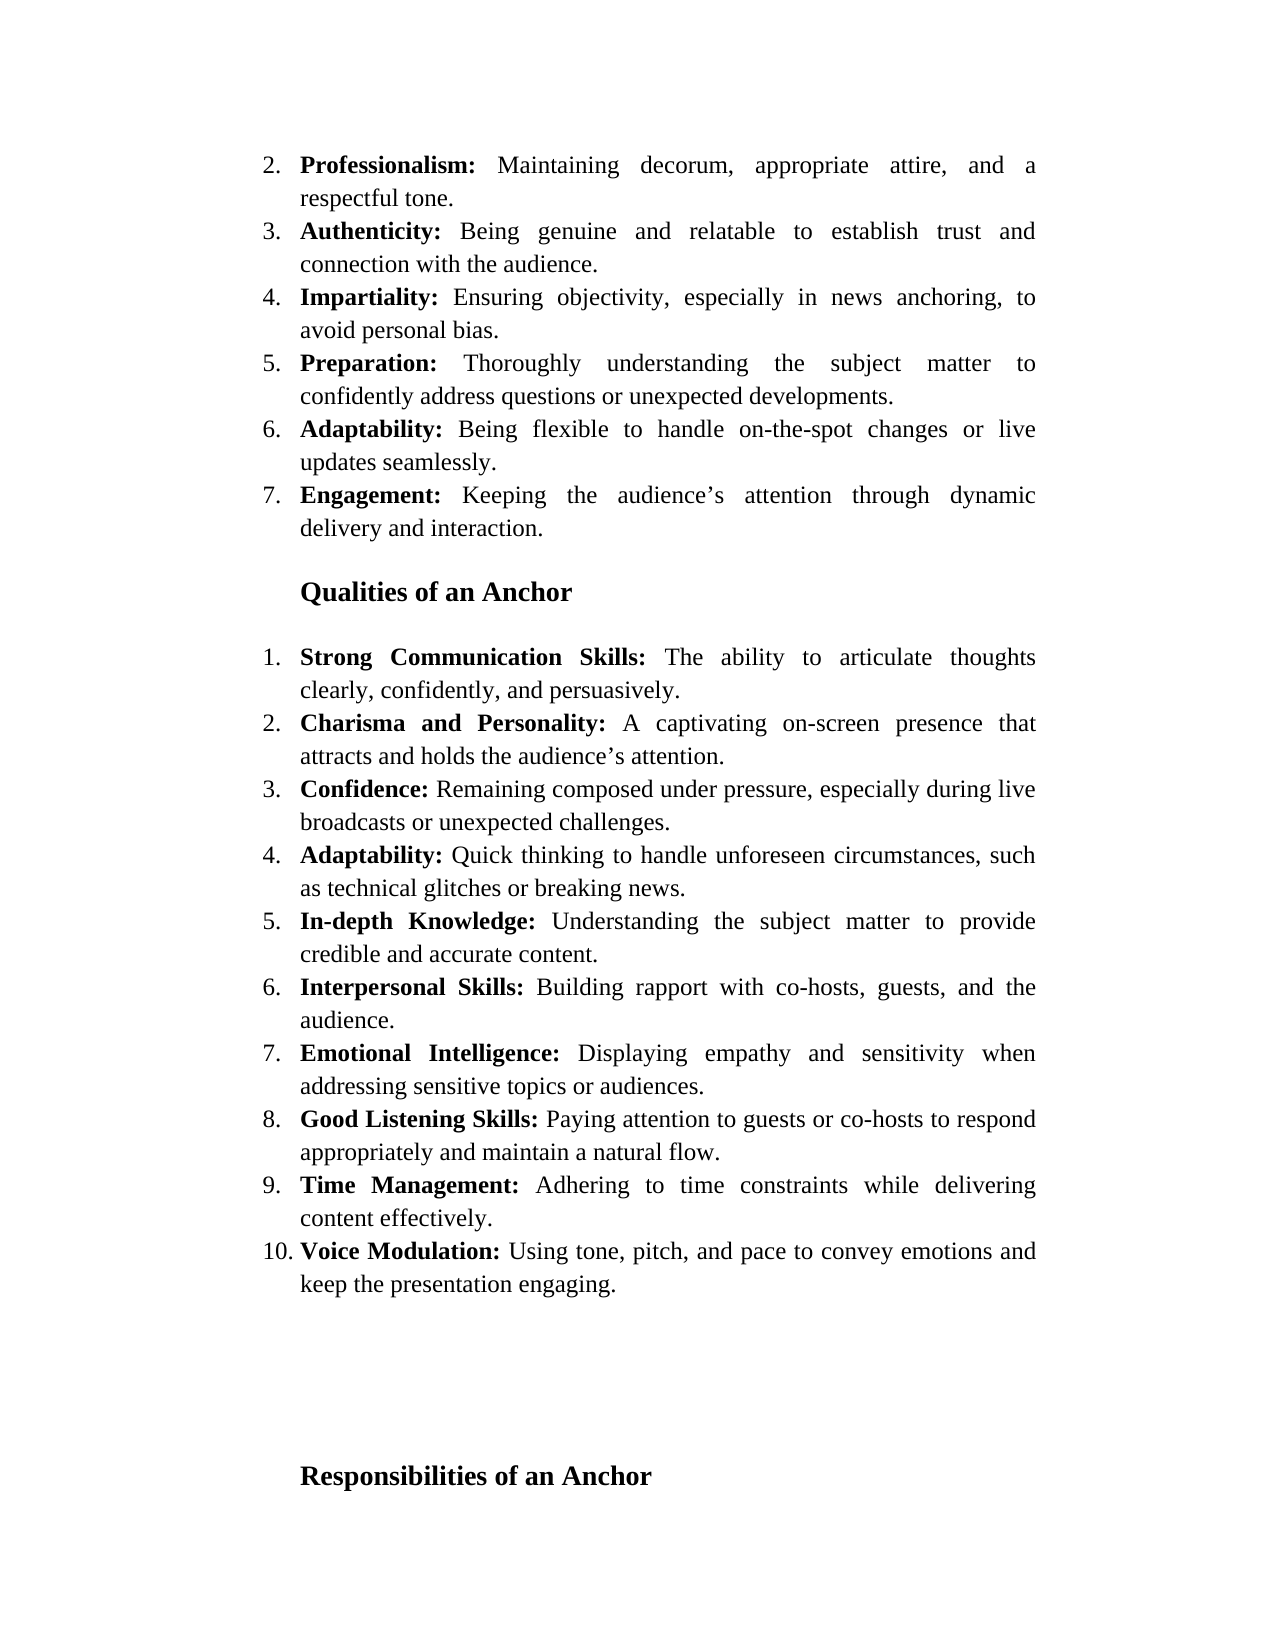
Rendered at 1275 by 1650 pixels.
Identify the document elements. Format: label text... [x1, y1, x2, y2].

text Qualities of an Anchor [300, 575, 1036, 608]
list Interpersonal Skills: Building rapport with co-hosts, guests, and the audience. [262, 972, 1036, 1034]
list Preparation: Thoroughly understanding the subject matter to confidently address questions or unexpected developments. [262, 348, 1036, 410]
list Good Listening Skills: Paying attention to guests or co-hosts to respond appropriately and maintain a natural flow. [262, 1104, 1036, 1166]
text Responsibilities of an Anchor [300, 1459, 1036, 1491]
list Time Management: Adhering to time constraints while delivering content effectively. [262, 1170, 1036, 1232]
list Impartiality: Ensuring objectivity, especially in news anchoring, to avoid personal bias. [262, 282, 1036, 344]
list Adaptability: Being flexible to handle on-the-spot changes or live updates seamlessly. [262, 414, 1036, 476]
list Confidence: Remaining composed under pressure, especially during live broadcasts or unexpected challenges. [262, 774, 1036, 836]
list Authenticity: Being genuine and relatable to establish trust and connection with the audience. [262, 216, 1036, 278]
list Engagement: Keeping the audience’s attention through dynamic delivery and interaction. [262, 480, 1036, 542]
list Adaptability: Quick thinking to handle unforeseen circumstances, such as technical glitches or breaking news. [262, 840, 1036, 902]
list Strong Communication Skills: The ability to articulate thoughts clearly, confidently, and persuasively. [262, 642, 1036, 703]
list Voice Modulation: Using tone, pitch, and pace to convey emotions and keep the presentation engaging. [262, 1236, 1036, 1298]
list Emotional Intelligence: Displaying empathy and sensitivity when addressing sensitive topics or audiences. [262, 1038, 1036, 1100]
list Professionalism: Maintaining decorum, appropriate attire, and a respectful tone. [262, 150, 1036, 212]
list Charisma and Personality: A captivating on-screen presence that attracts and holds the audience’s attention. [262, 708, 1036, 769]
list In-depth Knowledge: Understanding the subject matter to provide credible and accurate content. [262, 906, 1036, 968]
